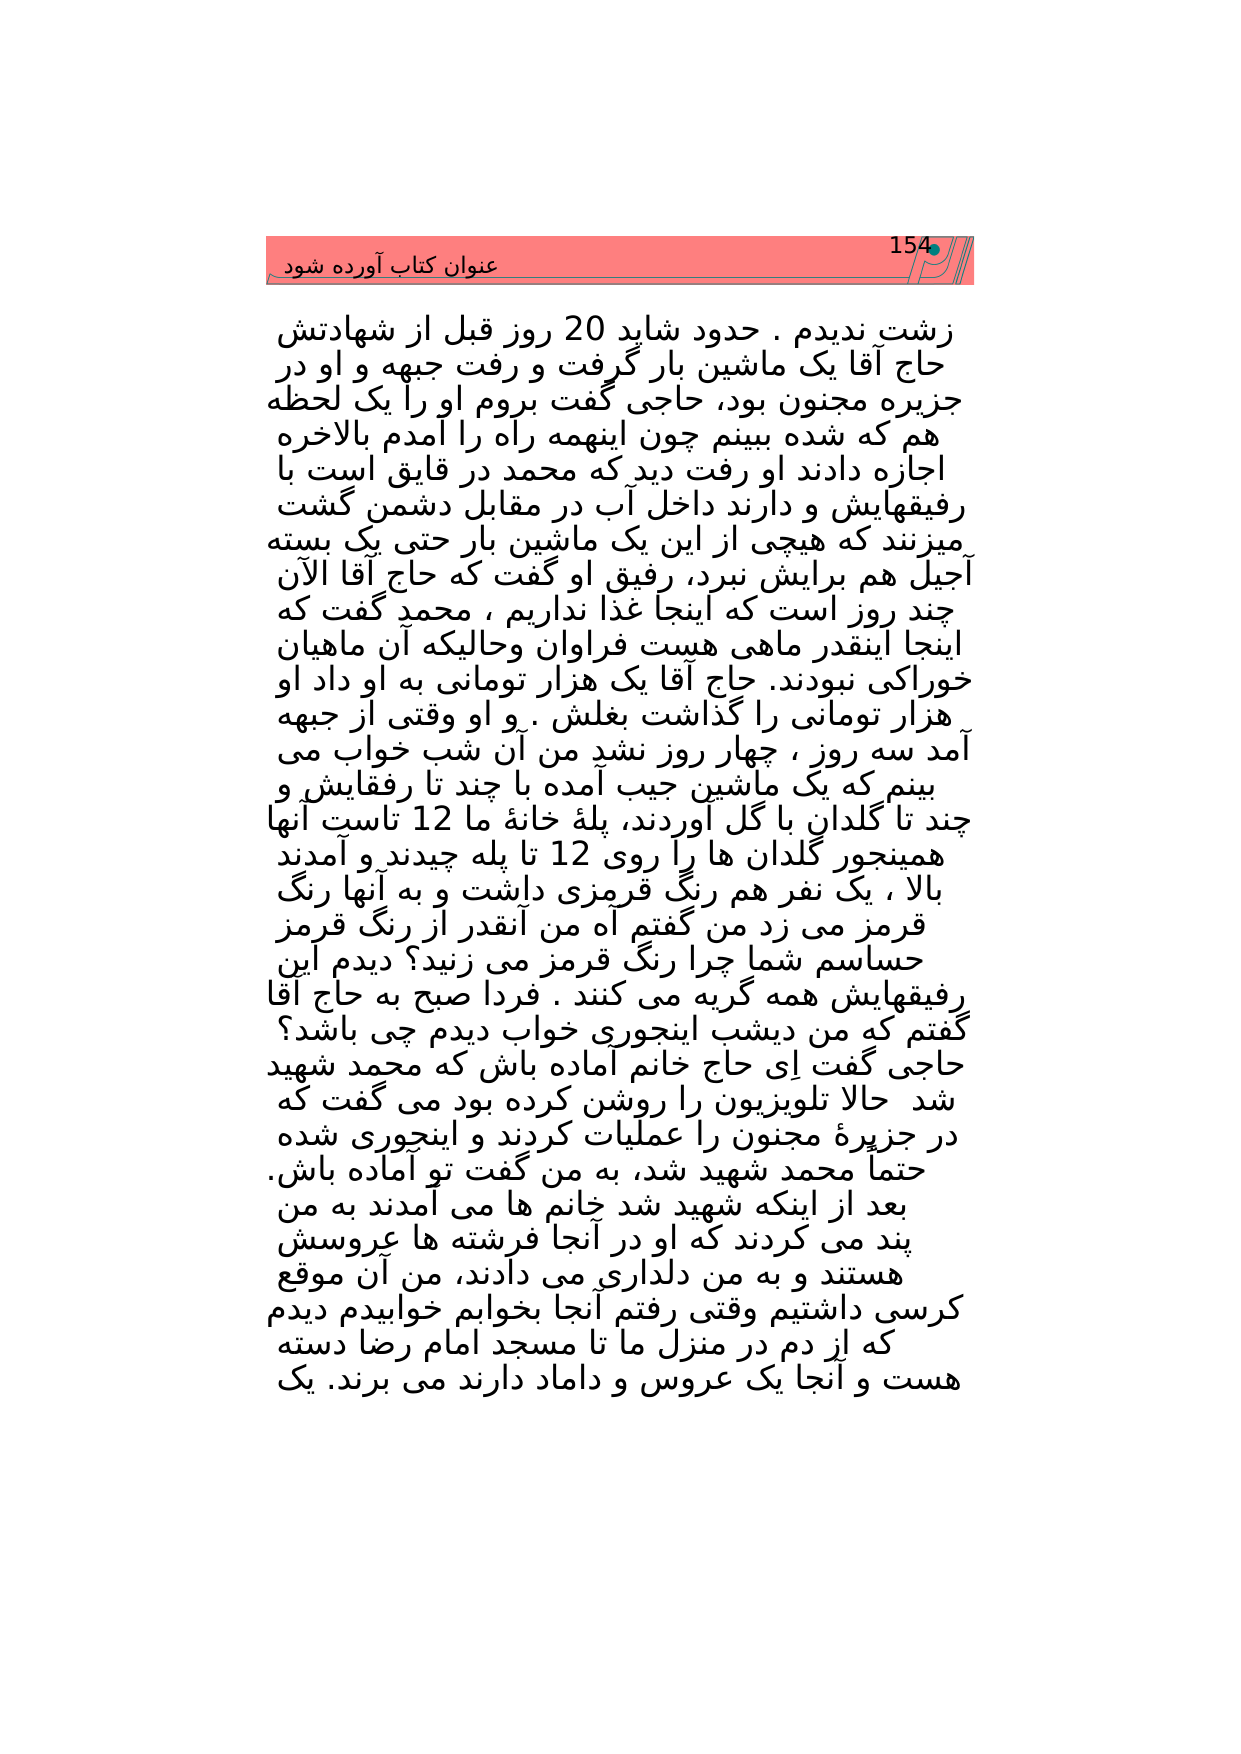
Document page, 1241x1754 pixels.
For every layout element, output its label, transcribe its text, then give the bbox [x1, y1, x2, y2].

picture [920, 238, 926, 247]
picture [266, 236, 975, 285]
